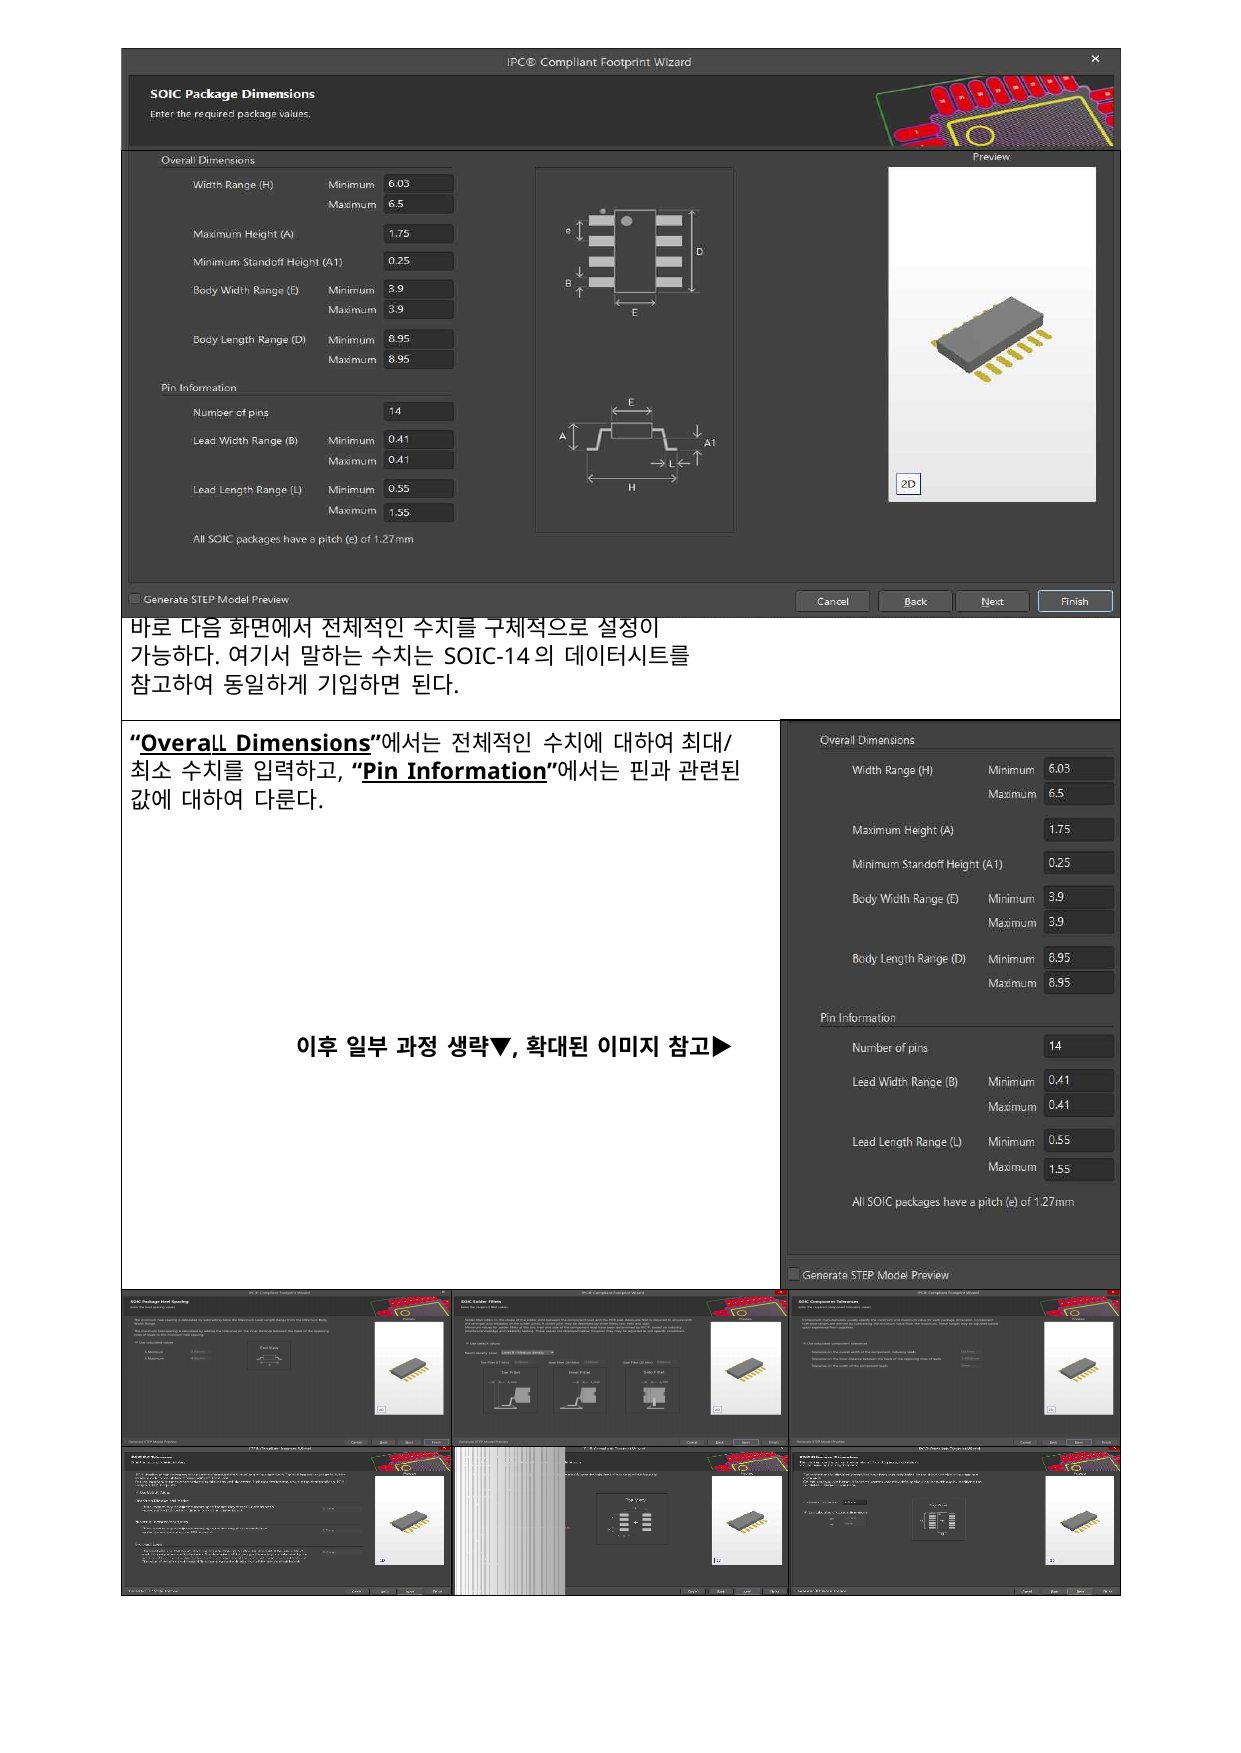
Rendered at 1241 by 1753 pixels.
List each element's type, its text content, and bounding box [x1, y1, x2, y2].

picture [122, 151, 1120, 618]
picture [122, 1290, 451, 1446]
picture [566, 1447, 788, 1595]
picture [781, 721, 1120, 1028]
picture [122, 1447, 451, 1595]
picture [781, 1062, 1120, 1289]
text “OveraLL Dimensions”에서는 전체적인 수치에 대하여 최대/최소 수치를 입력하고, “Pin Information”에서는 핀과 관련된 값에 대하여 다룬다. [130, 728, 752, 815]
picture [789, 1447, 1120, 1595]
picture [789, 1290, 1120, 1446]
picture [121, 48, 1121, 150]
text 바로 다음 화면에서 전체적인 수치를 구체적으로 설정이 가능하다. 여기서 말하는 수치는 SOIC-14의 데이터시트를 참고하여 동일하게 기입하면 된다. [130, 613, 732, 700]
text 이후 일부 과정 생략▼, 확대된 이미지 참고▶ [296, 1028, 1134, 1062]
picture [452, 1290, 788, 1446]
